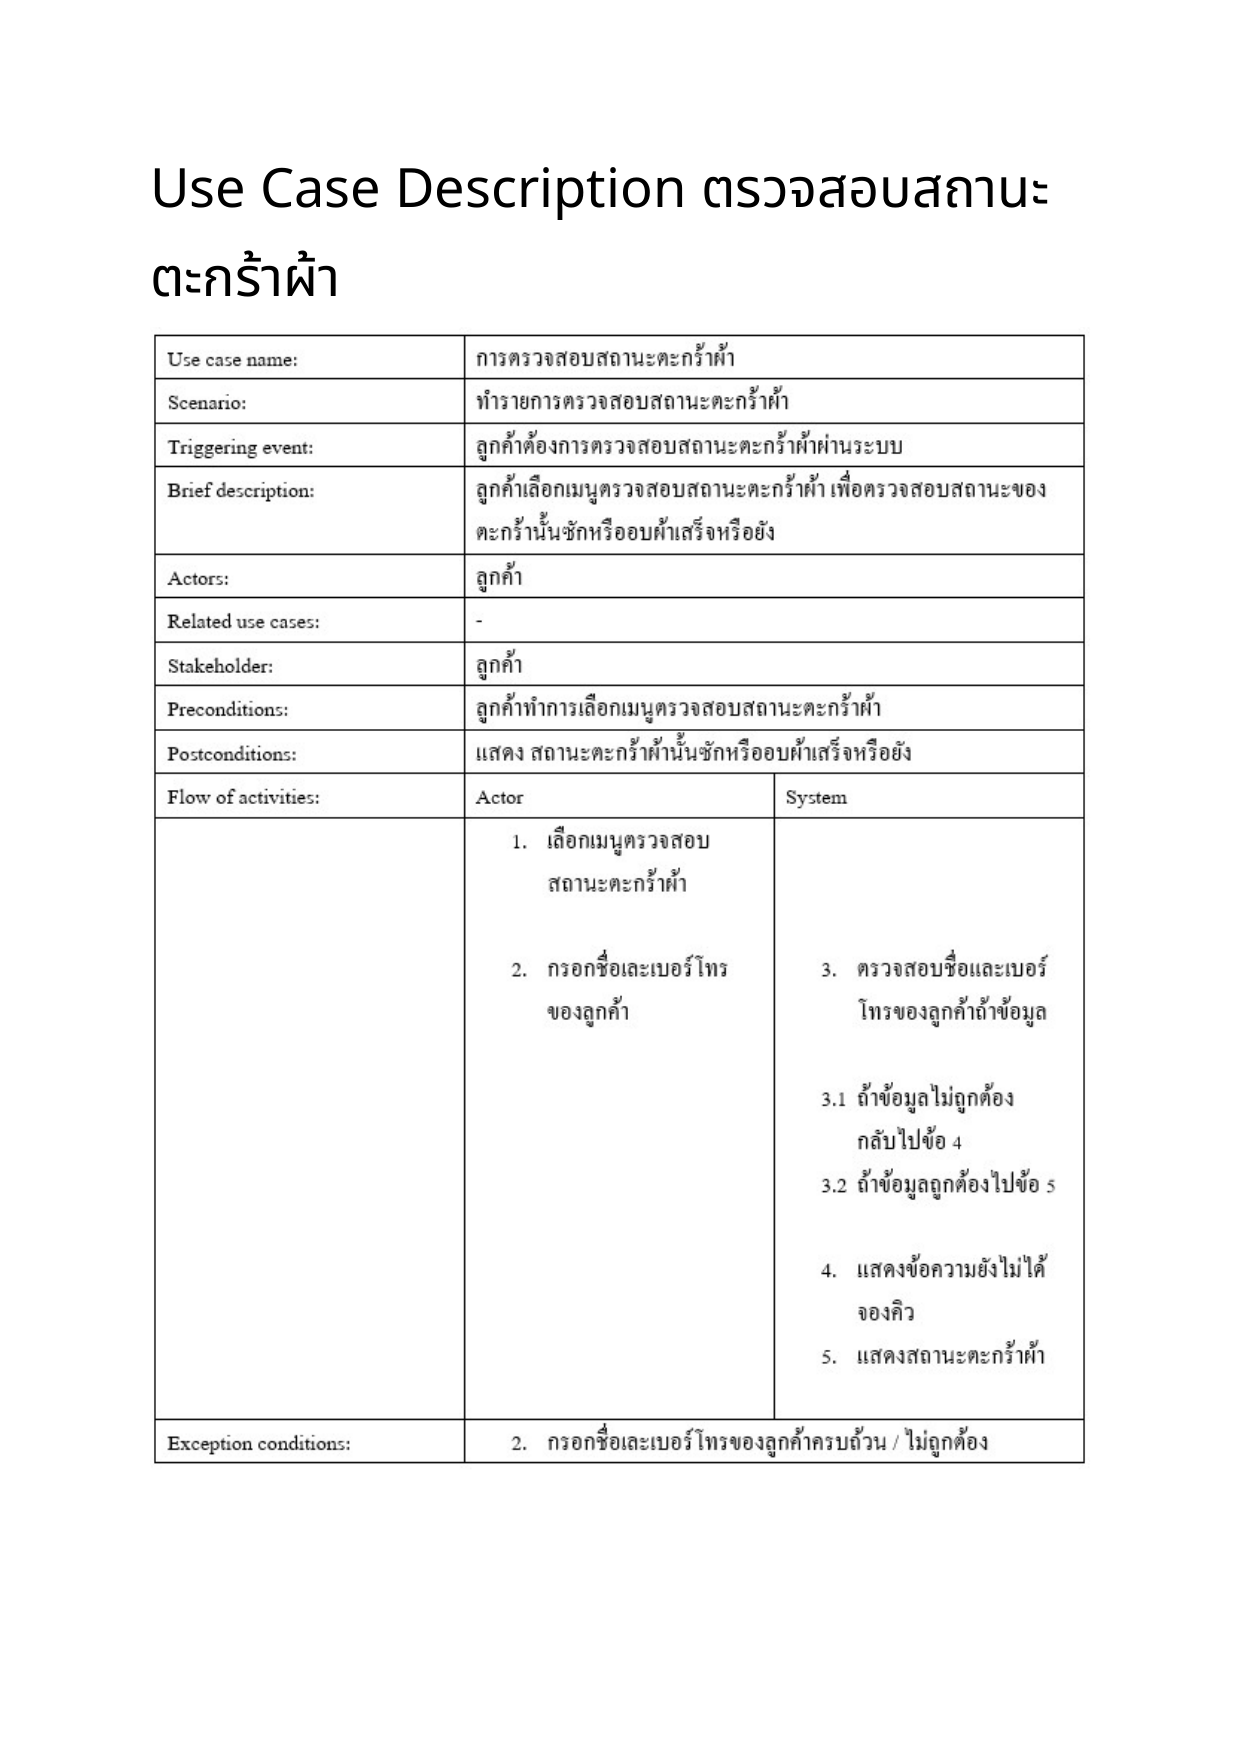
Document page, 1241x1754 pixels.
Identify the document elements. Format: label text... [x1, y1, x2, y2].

picture [150, 327, 1091, 1474]
text Use Case Description ตรวจสอบสถานะตะกร้าผ้า [150, 150, 1090, 321]
